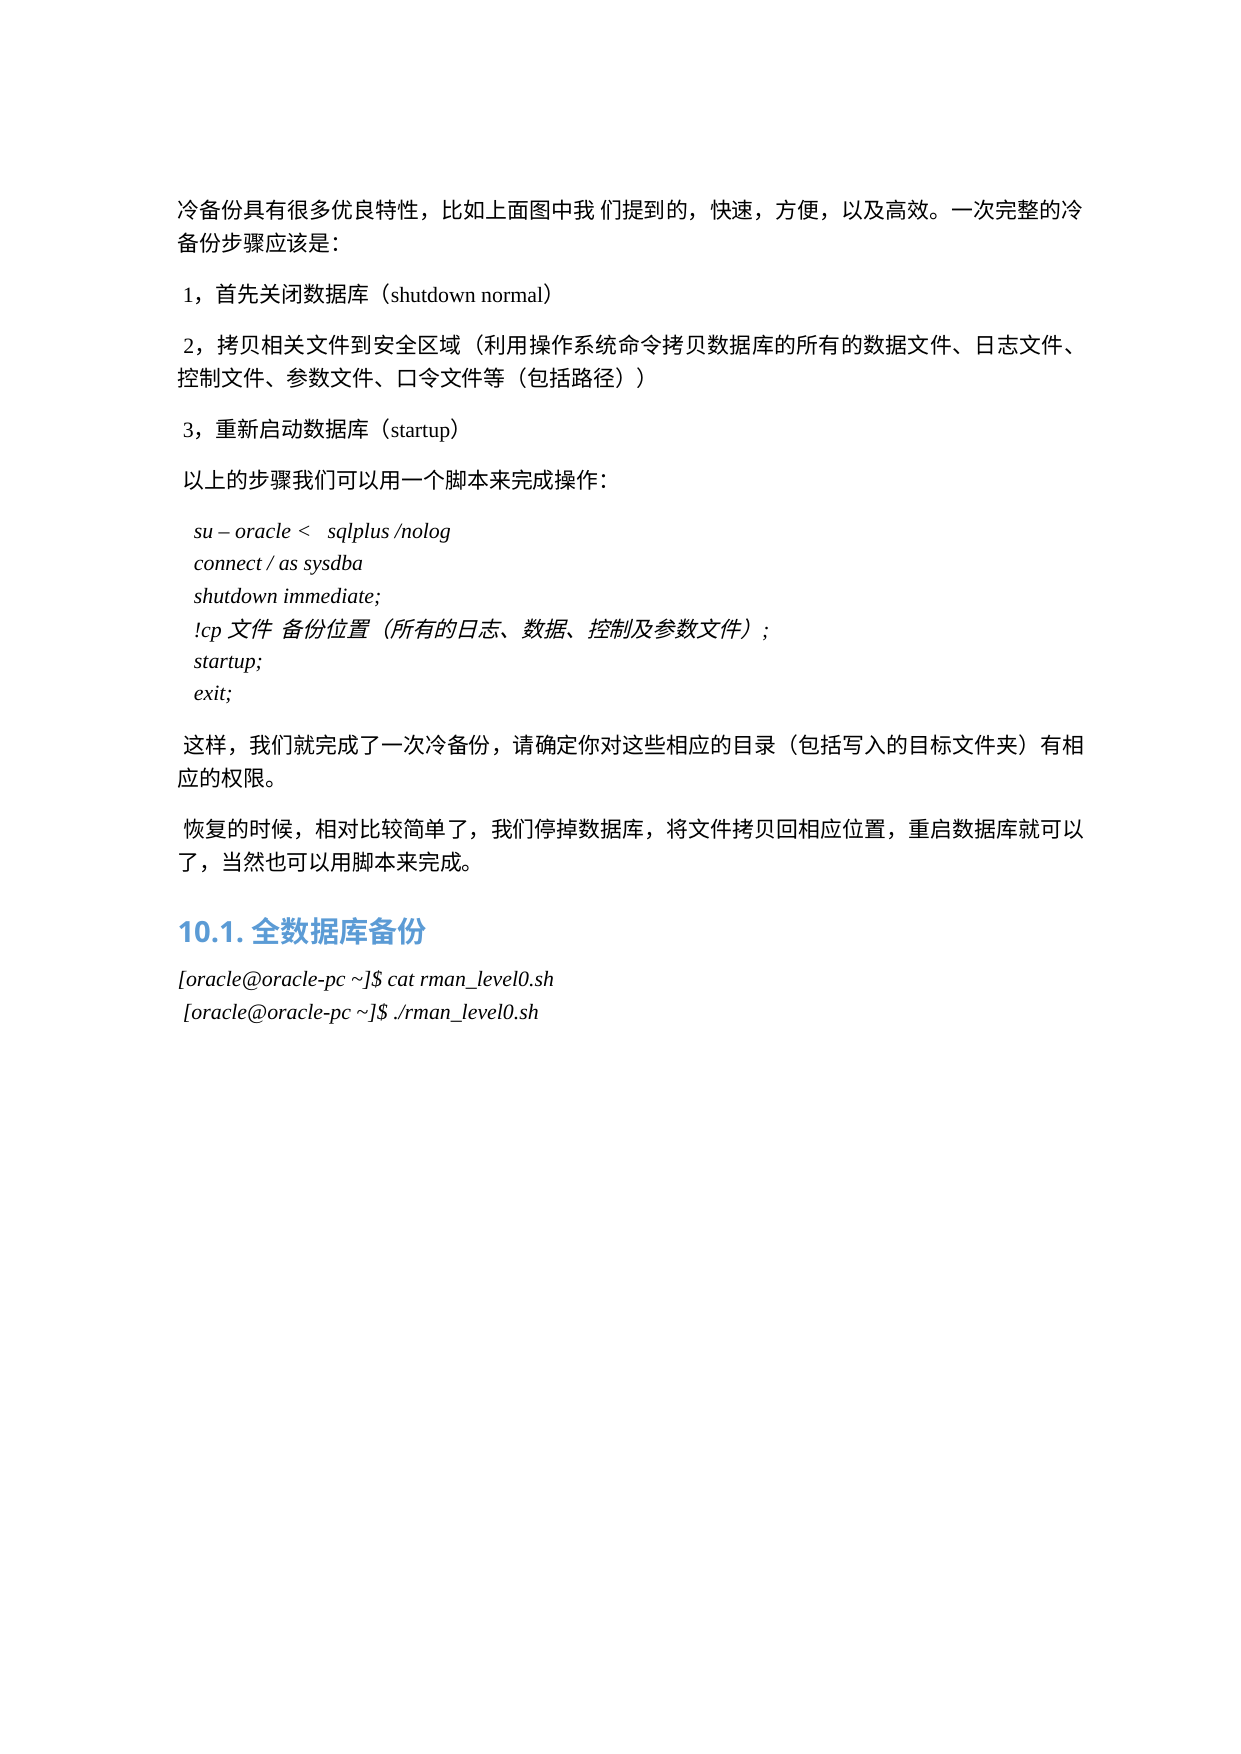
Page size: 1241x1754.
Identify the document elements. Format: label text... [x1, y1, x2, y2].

subtitle 10.1. 全数据库备份 [177, 897, 1087, 962]
text 2，拷贝相关文件到安全区域（利用操作系统命令拷贝数据库的所有的数据文件、日志文件、控制文件、参数文件、口令文件等（包括路径）） [177, 328, 1087, 393]
text su – oracle < sqlplus /nolog connect / as sysdba shutdown immediate; !cp 文件 备份位置（所有的日志、数据、控制及参数文件）; startup; exit; [177, 514, 1087, 709]
text 恢复的时候，相对比较简单了，我们停掉数据库，将文件拷贝回相应位置，重启数据库就可以了，当然也可以用脚本来完成。 [177, 812, 1087, 877]
text 以上的步骤我们可以用一个脚本来完成操作： [177, 463, 1087, 495]
text 3，重新启动数据库（startup） [177, 412, 1087, 444]
text [oracle@oracle-pc ~]$ cat rman_level0.sh [oracle@oracle-pc ~]$ ./rman_level0.sh [177, 962, 1087, 1027]
text 1，首先关闭数据库（shutdown normal） [177, 277, 1087, 309]
text 这样，我们就完成了一次冷备份，请确定你对这些相应的目录（包括写入的目标文件夹）有相应的权限。 [177, 728, 1087, 793]
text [177, 193, 1087, 258]
